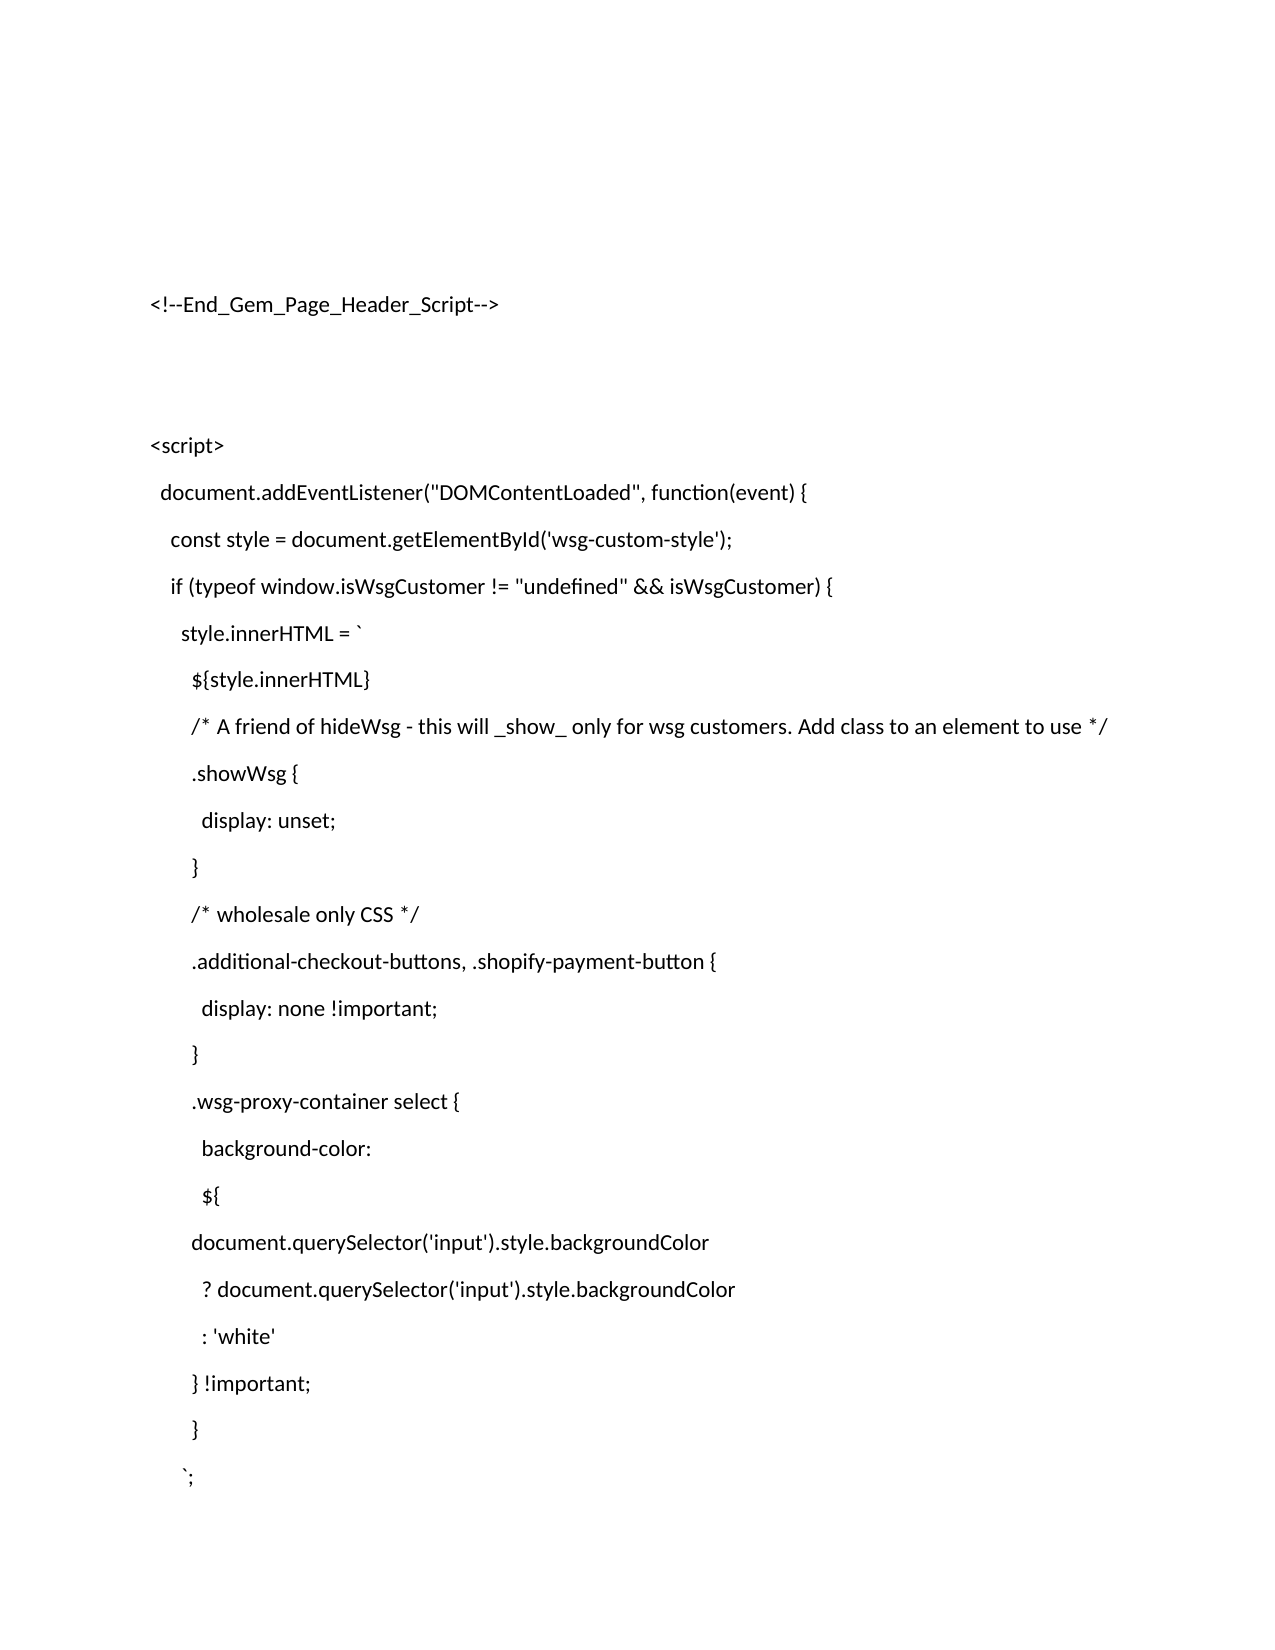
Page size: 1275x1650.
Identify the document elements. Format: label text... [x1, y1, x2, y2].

text .showWsg { [150, 759, 1125, 787]
text } [150, 1041, 1125, 1069]
text } !important; [150, 1369, 1125, 1397]
text style.innerHTML = ` [150, 619, 1125, 647]
text : 'white' [150, 1322, 1125, 1350]
text } [150, 853, 1125, 881]
text `; [150, 1462, 1125, 1491]
text /* A friend of hideWsg - this will _show_ only for wsg customers. Add class to an element to use */ [150, 712, 1125, 741]
text } [150, 1416, 1125, 1444]
text /* wholesale only CSS */ [150, 900, 1125, 928]
text display: none !important; [150, 994, 1125, 1022]
text document.querySelector('input').style.backgroundColor [150, 1228, 1125, 1256]
text ? document.querySelector('input').style.backgroundColor [150, 1275, 1125, 1303]
text ${ [150, 1181, 1125, 1209]
text background-color: [150, 1134, 1125, 1162]
text document.addEventListener("DOMContentLoaded", function(event) { [150, 478, 1125, 506]
text if (typeof window.isWsgCustomer != "undefined" && isWsgCustomer) { [150, 572, 1125, 600]
text .additional-checkout-buttons, .shopify-payment-button { [150, 947, 1125, 975]
text <script> [150, 431, 1125, 459]
text <!--End_Gem_Page_Header_Script--> [150, 291, 1125, 319]
text const style = document.getElementById('wsg-custom-style'); [150, 525, 1125, 553]
text ${style.innerHTML} [150, 666, 1125, 694]
text display: unset; [150, 806, 1125, 834]
text .wsg-proxy-container select { [150, 1087, 1125, 1116]
